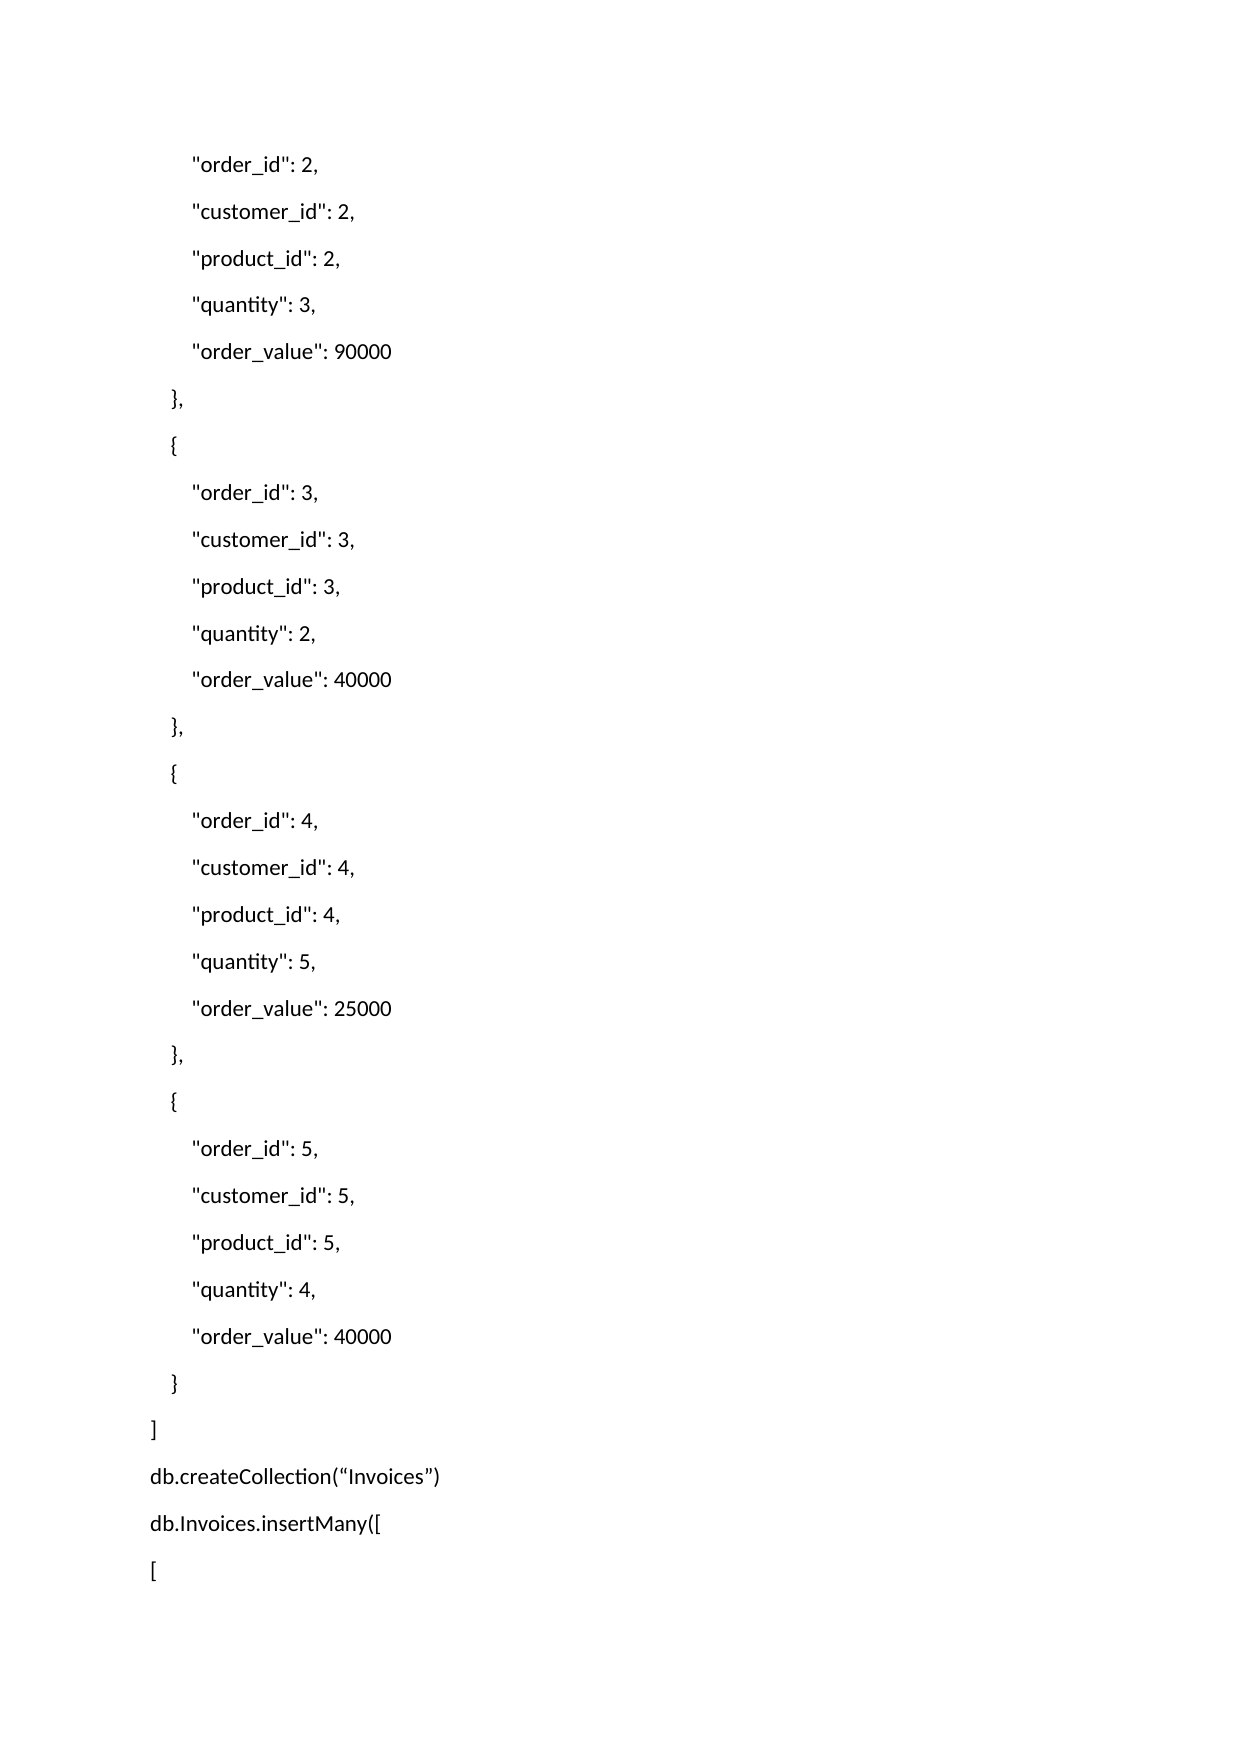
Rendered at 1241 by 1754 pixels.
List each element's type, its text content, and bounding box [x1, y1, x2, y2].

text ] [150, 1416, 1090, 1444]
text "order_id": 4, [150, 806, 1090, 834]
text { [150, 431, 1090, 459]
text "quantity": 3, [150, 291, 1090, 319]
text "quantity": 2, [150, 619, 1090, 647]
text "customer_id": 3, [150, 525, 1090, 553]
text } [150, 1369, 1090, 1397]
text "order_value": 25000 [150, 994, 1090, 1022]
text "order_value": 90000 [150, 337, 1090, 366]
text { [150, 759, 1090, 787]
text db.createCollection(“Invoices”) [150, 1462, 1090, 1491]
text "order_id": 2, [150, 150, 1090, 178]
text "order_id": 5, [150, 1134, 1090, 1162]
text "product_id": 4, [150, 900, 1090, 928]
text "product_id": 5, [150, 1228, 1090, 1256]
text "order_value": 40000 [150, 666, 1090, 694]
text "customer_id": 2, [150, 197, 1090, 225]
text "order_id": 3, [150, 478, 1090, 506]
text }, [150, 712, 1090, 741]
text "quantity": 4, [150, 1275, 1090, 1303]
text "order_value": 40000 [150, 1322, 1090, 1350]
text "customer_id": 5, [150, 1181, 1090, 1209]
text "product_id": 3, [150, 572, 1090, 600]
text "quantity": 5, [150, 947, 1090, 975]
text db.Invoices.insertMany([ [150, 1509, 1090, 1537]
text }, [150, 384, 1090, 412]
text { [150, 1087, 1090, 1116]
text [ [150, 1556, 1090, 1584]
text }, [150, 1041, 1090, 1069]
text "customer_id": 4, [150, 853, 1090, 881]
text "product_id": 2, [150, 244, 1090, 272]
